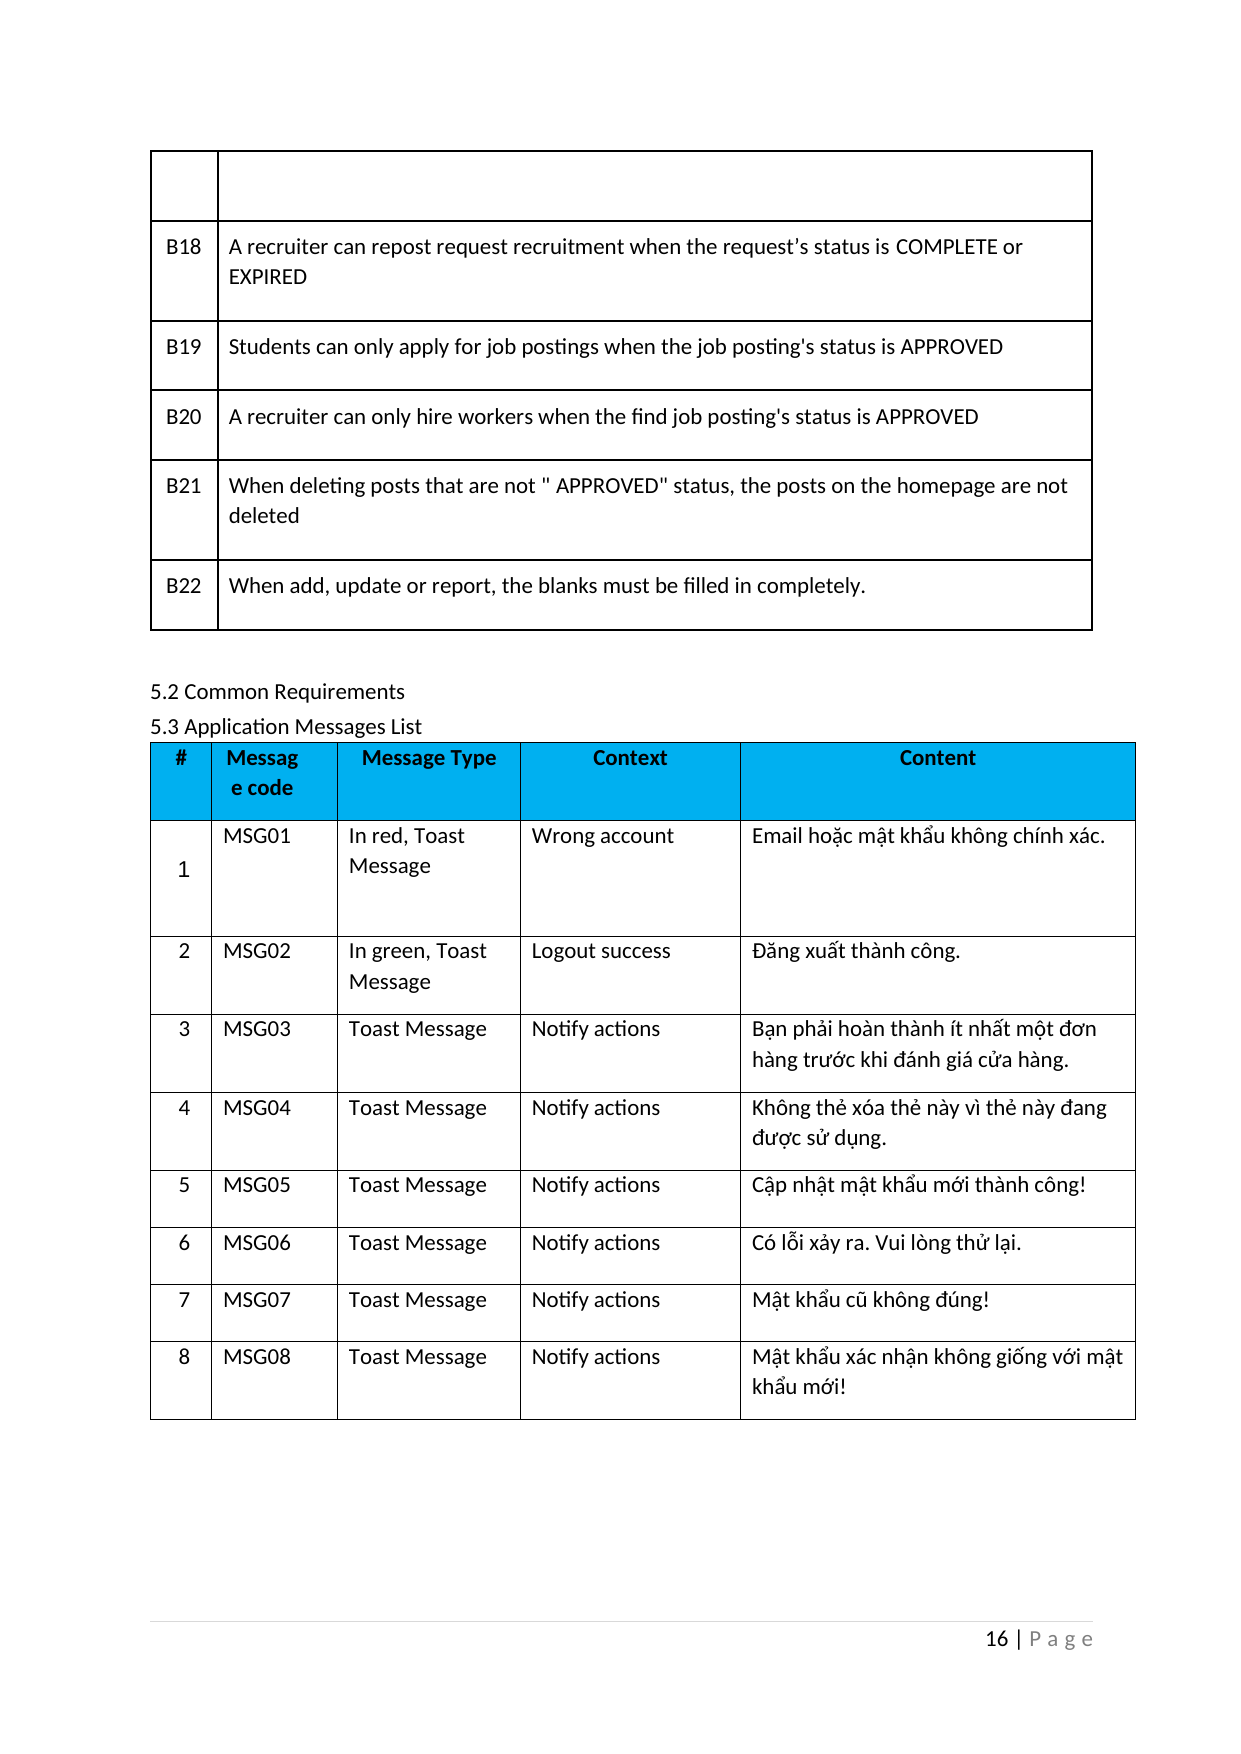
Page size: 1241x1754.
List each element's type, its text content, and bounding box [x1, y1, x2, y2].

table_cell Mật khẩu cũ không đúng! [741, 1285, 1135, 1341]
table_cell Students can only apply for job postings when the job posting's status is APPROVED [219, 322, 1091, 389]
table_cell MSG03 [212, 1015, 337, 1092]
table_cell [151, 1093, 211, 1169]
table_cell [151, 1228, 211, 1284]
table_cell Không thẻ xóa thẻ này vì thẻ này đang được sử dụng. [741, 1093, 1135, 1169]
table_cell Toast Message [338, 1093, 520, 1169]
table_cell Wrong account [521, 821, 740, 936]
table_cell Đăng xuất thành công. [741, 937, 1135, 1013]
table_cell A recruiter can only hire workers when the find job posting's status is APPROVED [219, 391, 1091, 459]
table_cell MSG04 [212, 1093, 337, 1169]
table_cell MSG06 [212, 1228, 337, 1284]
table_header # [151, 743, 211, 820]
table_cell Toast Message [338, 1171, 520, 1227]
table_cell Logout success [521, 937, 740, 1013]
table_cell In green, Toast Message [338, 937, 520, 1013]
table_header Message Type [338, 743, 520, 820]
table_cell Notify actions [521, 1228, 740, 1284]
table_cell MSG01 [212, 821, 337, 936]
table_header Context [521, 743, 740, 820]
table_cell Notify actions [521, 1015, 740, 1092]
table_cell MSG02 [212, 937, 337, 1013]
table_cell Toast Message [338, 1285, 520, 1341]
table_cell Notify actions [521, 1285, 740, 1341]
table_cell In red, Toast Message [338, 821, 520, 936]
table_cell MSG05 [212, 1171, 337, 1227]
table_cell [151, 1171, 211, 1227]
table_cell Toast Message [338, 1228, 520, 1284]
table_cell [151, 821, 211, 936]
table_cell Notify actions [521, 1093, 740, 1169]
subtitle 5.2 Common Requirements [150, 677, 1093, 706]
table_header Message code [212, 743, 337, 820]
table_cell [151, 1342, 211, 1419]
subtitle 5.3 Application Messages List [150, 712, 1093, 740]
table_cell Mật khẩu xác nhận không giống với mật khẩu mới! [741, 1342, 1135, 1419]
table_cell Bạn phải hoàn thành ít nhất một đơn hàng trước khi đánh giá cửa hàng. [741, 1015, 1135, 1092]
table_cell MSG08 [212, 1342, 337, 1419]
table_cell [152, 561, 217, 628]
table_cell Toast Message [338, 1015, 520, 1092]
table_cell [152, 391, 217, 459]
table_cell Notify actions [521, 1171, 740, 1227]
table_cell Email hoặc mật khẩu không chính xác. [741, 821, 1135, 936]
table_cell [151, 1015, 211, 1092]
table_cell [152, 461, 217, 559]
table_cell A recruiter can repost request recruitment when the request’s status is COMPLETE or EXPIRED [219, 222, 1091, 319]
table_header Content [741, 743, 1135, 820]
table_cell When deleting posts that are not " APPROVED" status, the posts on the homepage are not deleted [219, 461, 1091, 559]
table_cell Notify actions [521, 1342, 740, 1419]
table_cell [152, 222, 217, 319]
table_cell [152, 152, 217, 220]
table_cell [151, 1285, 211, 1341]
table_cell MSG07 [212, 1285, 337, 1341]
table_cell When add, update or report, the blanks must be filled in completely. [219, 561, 1091, 628]
table_cell Cập nhật mật khẩu mới thành công! [741, 1171, 1135, 1227]
table_cell Có lỗi xảy ra. Vui lòng thử lại. [741, 1228, 1135, 1284]
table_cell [219, 152, 1091, 220]
table_cell [152, 322, 217, 389]
table_cell [151, 937, 211, 1013]
table_cell Toast Message [338, 1342, 520, 1419]
